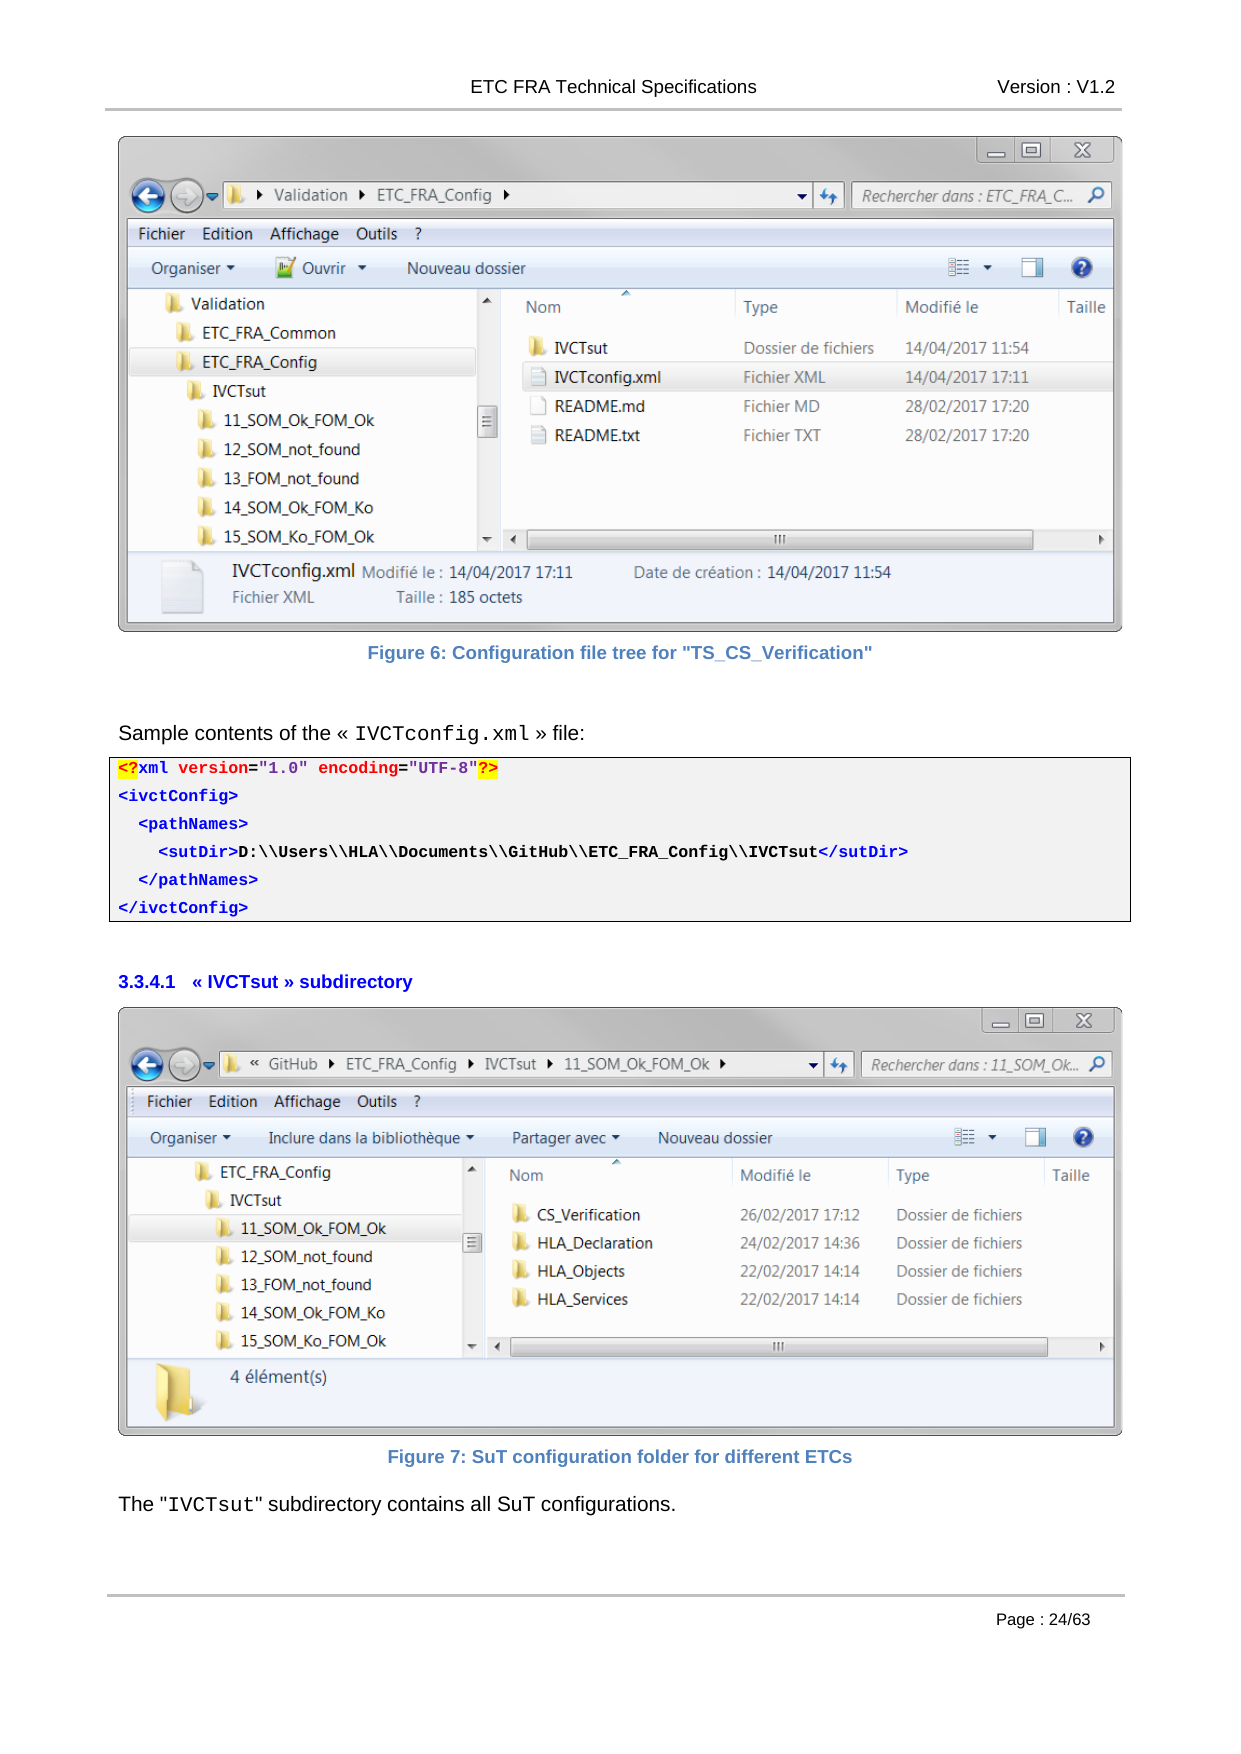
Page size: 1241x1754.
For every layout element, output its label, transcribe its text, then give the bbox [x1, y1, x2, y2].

picture [118, 1007, 1123, 1436]
text <ivctConfig> [110, 785, 1130, 807]
text Figure 6: Configuration file tree for "TS_CS_Verification" [118, 642, 1122, 663]
text Sample contents of the « IVCTconfig.xml » file: [118, 721, 1122, 747]
text <pathNames> [110, 813, 1130, 835]
text Figure 7: SuT configuration folder for different ETCs [118, 1446, 1122, 1467]
text The "IVCTsut" subdirectory contains all SuT configurations. [118, 1491, 1122, 1517]
picture [118, 136, 1123, 632]
text </pathNames> [110, 868, 1130, 891]
text </ivctConfig> [110, 896, 1130, 921]
text <sutDir>D:\\Users\\HLA\\Documents\\GitHub\\ETC_FRA_Config\\IVCTsut</sutDir> [110, 841, 1130, 863]
subtitle « IVCTsut » subdirectory [118, 971, 1122, 992]
text <?xml version="1.0" encoding="UTF-8"?> [110, 758, 1130, 779]
